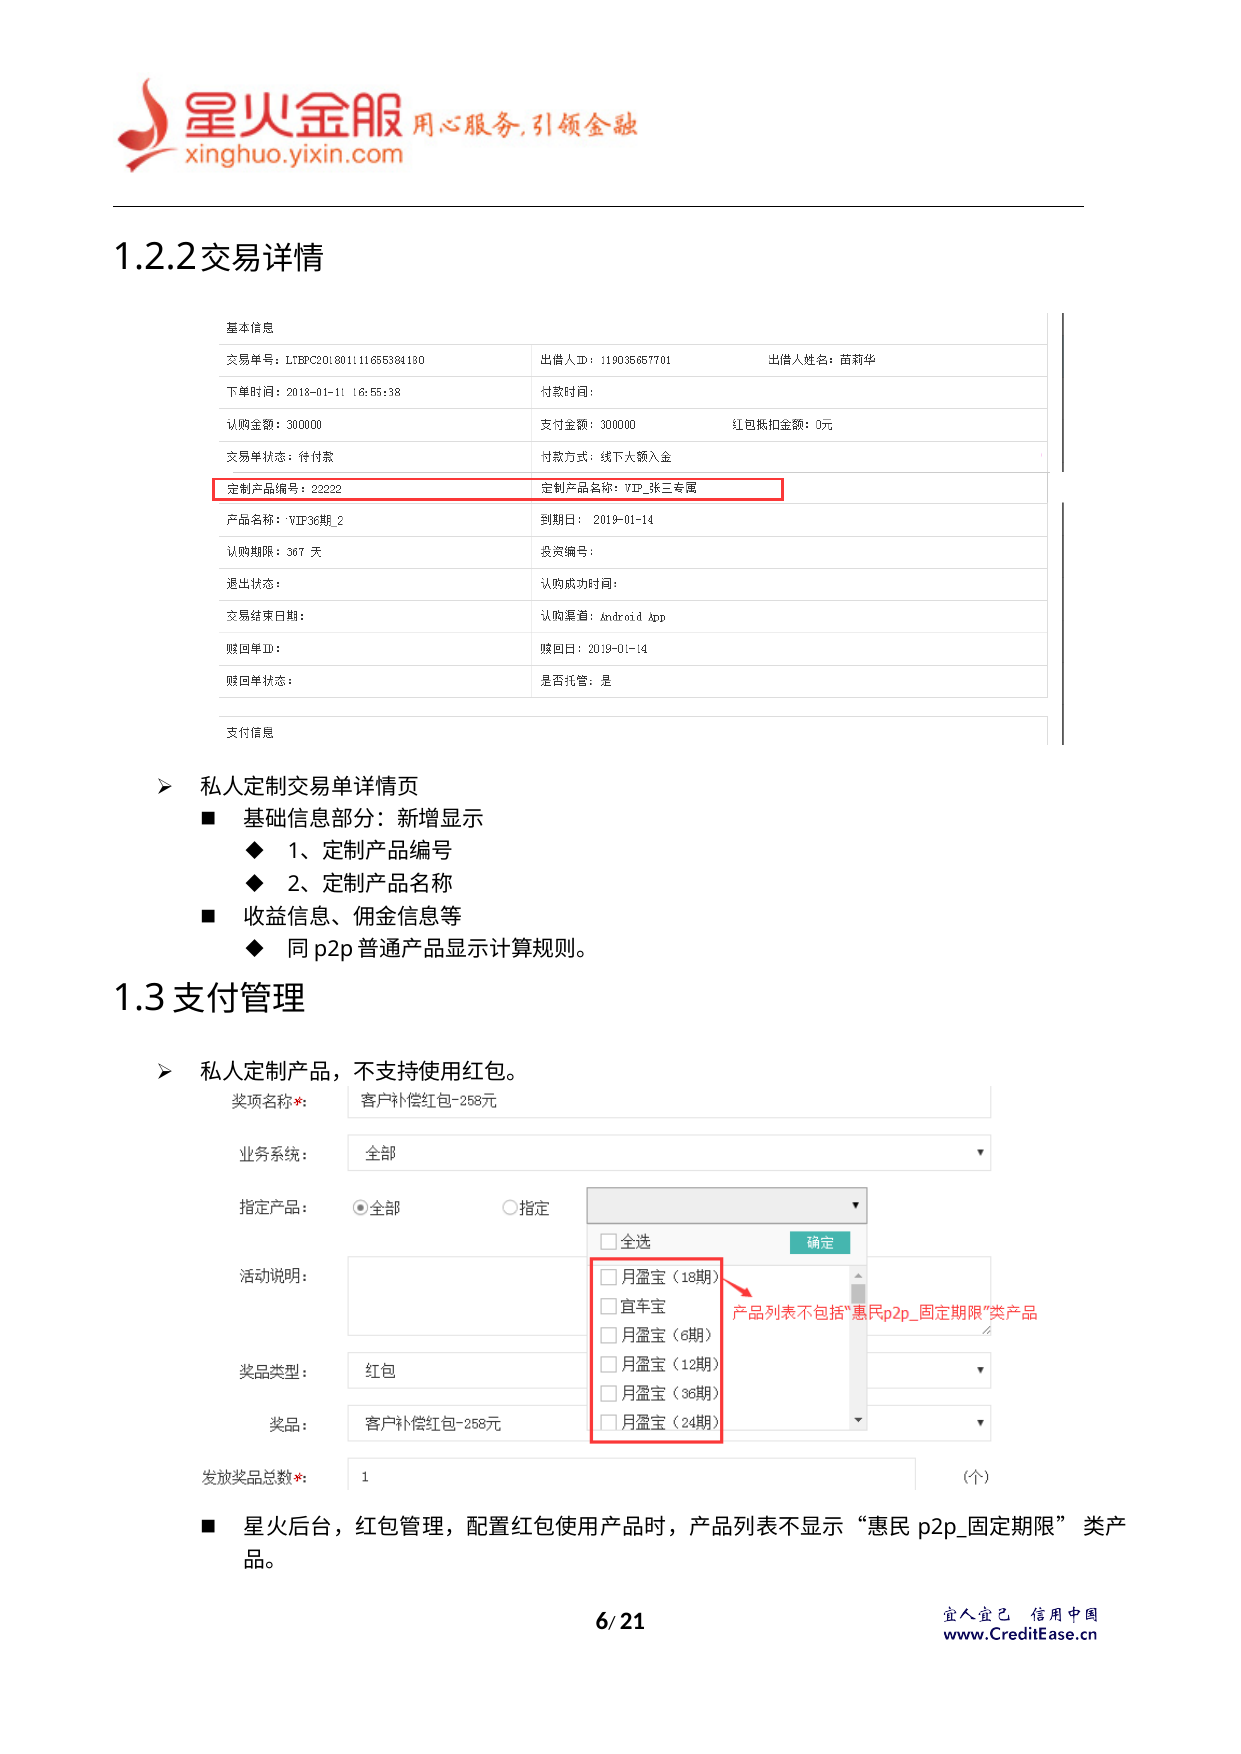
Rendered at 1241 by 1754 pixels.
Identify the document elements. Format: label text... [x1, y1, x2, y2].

list 私人定制产品，不支持使用红包。 [156, 1054, 1128, 1086]
subtitle 交易详情 [112, 223, 1128, 288]
list 基础信息部分：新增显示 [200, 801, 1128, 833]
list 私人定制交易单详情页 [156, 768, 1128, 801]
picture [200, 313, 1100, 763]
picture [943, 1606, 1097, 1640]
picture [170, 1086, 1071, 1490]
list 2、定制产品名称 [244, 866, 1128, 898]
subtitle 支付管理 [112, 963, 1128, 1028]
list 1、定制产品编号 [244, 833, 1128, 866]
list 收益信息、佣金信息等 [200, 898, 1128, 931]
list 同p2p普通产品显示计算规则。 [244, 931, 1128, 963]
picture [112, 72, 675, 179]
list 星火后台，红包管理，配置红包使用产品时，产品列表不显示“惠民p2p_固定期限” 类产品。 [200, 1509, 1128, 1574]
